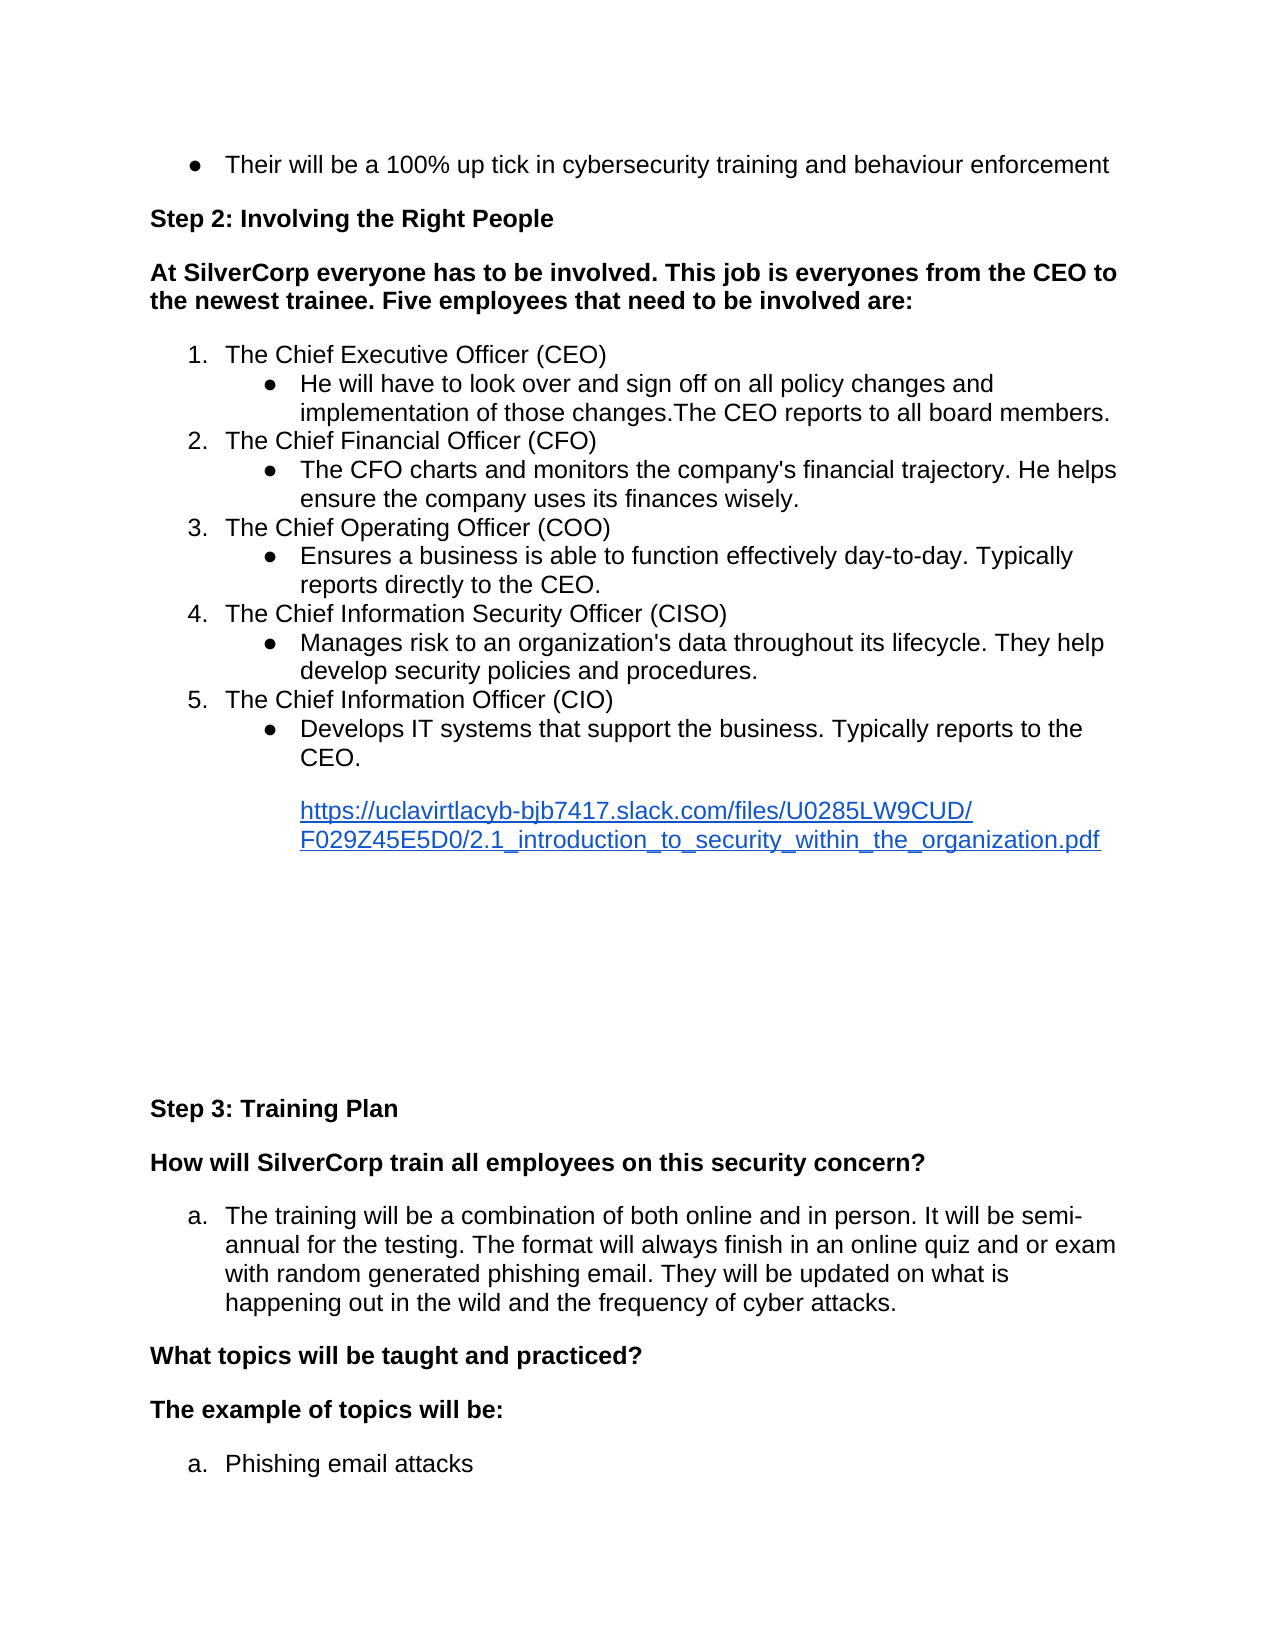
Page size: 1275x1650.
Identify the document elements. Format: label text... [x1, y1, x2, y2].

text Step 3: Training Plan [150, 1094, 1125, 1122]
list The Chief Financial Officer (CFO) [187, 426, 1125, 455]
list Phishing email attacks [187, 1449, 1125, 1477]
text What topics will be taught and practiced? [150, 1341, 1125, 1370]
text How will SilverCorp train all employees on this security concern? [150, 1147, 1125, 1176]
list The training will be a combination of both online and in person. It will be semi-annual for the testing. The format will always finish in an online quiz and or exam with random generated phishing email. They will be updated on what is happening out in the wild and the frequency of cyber attacks. [187, 1201, 1125, 1316]
list Ensures a business is able to function effectively day-to-day. Typically reports directly to the CEO. [262, 541, 1125, 599]
list The CFO charts and monitors the company's financial trajectory. He helps ensure the company uses its finances wisely. [262, 455, 1125, 512]
text The example of topics will be: [150, 1395, 1125, 1424]
list The Chief Information Security Officer (CISO) [187, 599, 1125, 627]
list The Chief Operating Officer (COO) [187, 512, 1125, 541]
list Their will be a 100% up tick in cybersecurity training and behaviour enforcement [187, 150, 1125, 179]
list Manages risk to an organization's data throughout its lifecycle. They help develop security policies and procedures. [262, 627, 1125, 685]
list Develops IT systems that support the business. Typically reports to the CEO. [262, 714, 1125, 771]
text At SilverCorp everyone has to be involved. This job is everyones from the CEO to the newest trainee. Five employees that need to be involved are: [150, 257, 1125, 315]
list The Chief Executive Officer (CEO) [187, 340, 1125, 369]
text Step 2: Involving the Right People [150, 204, 1125, 232]
list The Chief Information Officer (CIO) [187, 685, 1125, 714]
list He will have to look over and sign off on all policy changes and implementation of those changes.The CEO reports to all board members. [262, 369, 1125, 426]
text https://uclavirtlacyb-bjb7417.slack.com/files/U0285LW9CUD/F029Z45E5D0/2.1_introduction_to_security_within_the_organization.pdf [300, 796, 1125, 854]
